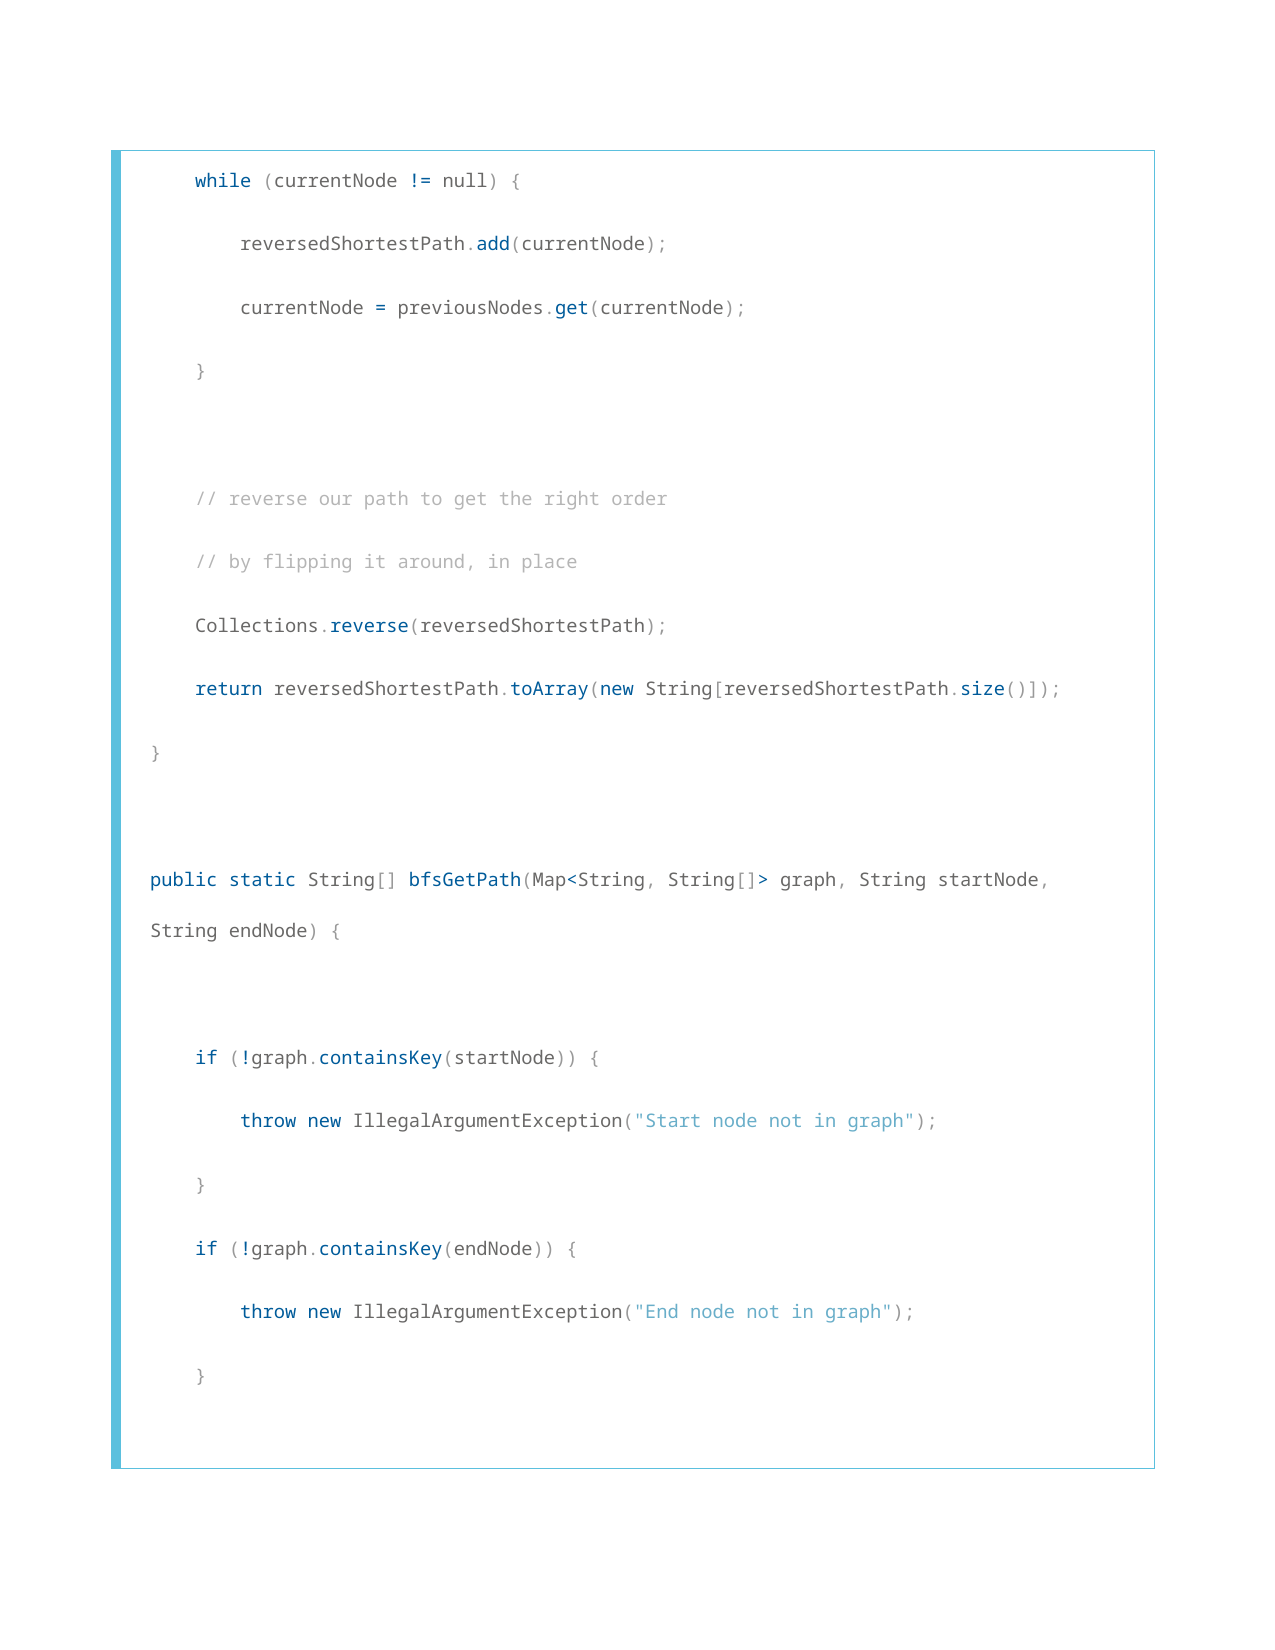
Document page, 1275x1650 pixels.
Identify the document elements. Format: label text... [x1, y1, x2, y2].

text currentNode = previousNodes.get(currentNode); [121, 277, 1154, 320]
text if (!graph.containsKey(endNode)) { [121, 1218, 1154, 1260]
text throw new IllegalArgumentException("Start node not in graph"); [121, 1091, 1154, 1133]
text public static String[] bfsGetPath(Map<String, String[]> graph, String startNode, String endNode) { [121, 849, 1154, 943]
text } [121, 1154, 1154, 1197]
text } [121, 722, 1154, 764]
text if (!graph.containsKey(startNode)) { [121, 1027, 1154, 1070]
text // by flipping it around, in place [121, 531, 1154, 574]
text // reverse our path to get the right order [121, 468, 1154, 510]
text throw new IllegalArgumentException("End node not in graph"); [121, 1281, 1154, 1324]
text while (currentNode != null) { [121, 151, 1154, 193]
text return reversedShortestPath.toArray(new String[reversedShortestPath.size()]); [121, 658, 1154, 701]
text } [121, 341, 1154, 383]
text Collections.reverse(reversedShortestPath); [121, 595, 1154, 637]
text reversedShortestPath.add(currentNode); [121, 213, 1154, 256]
text } [121, 1345, 1154, 1387]
